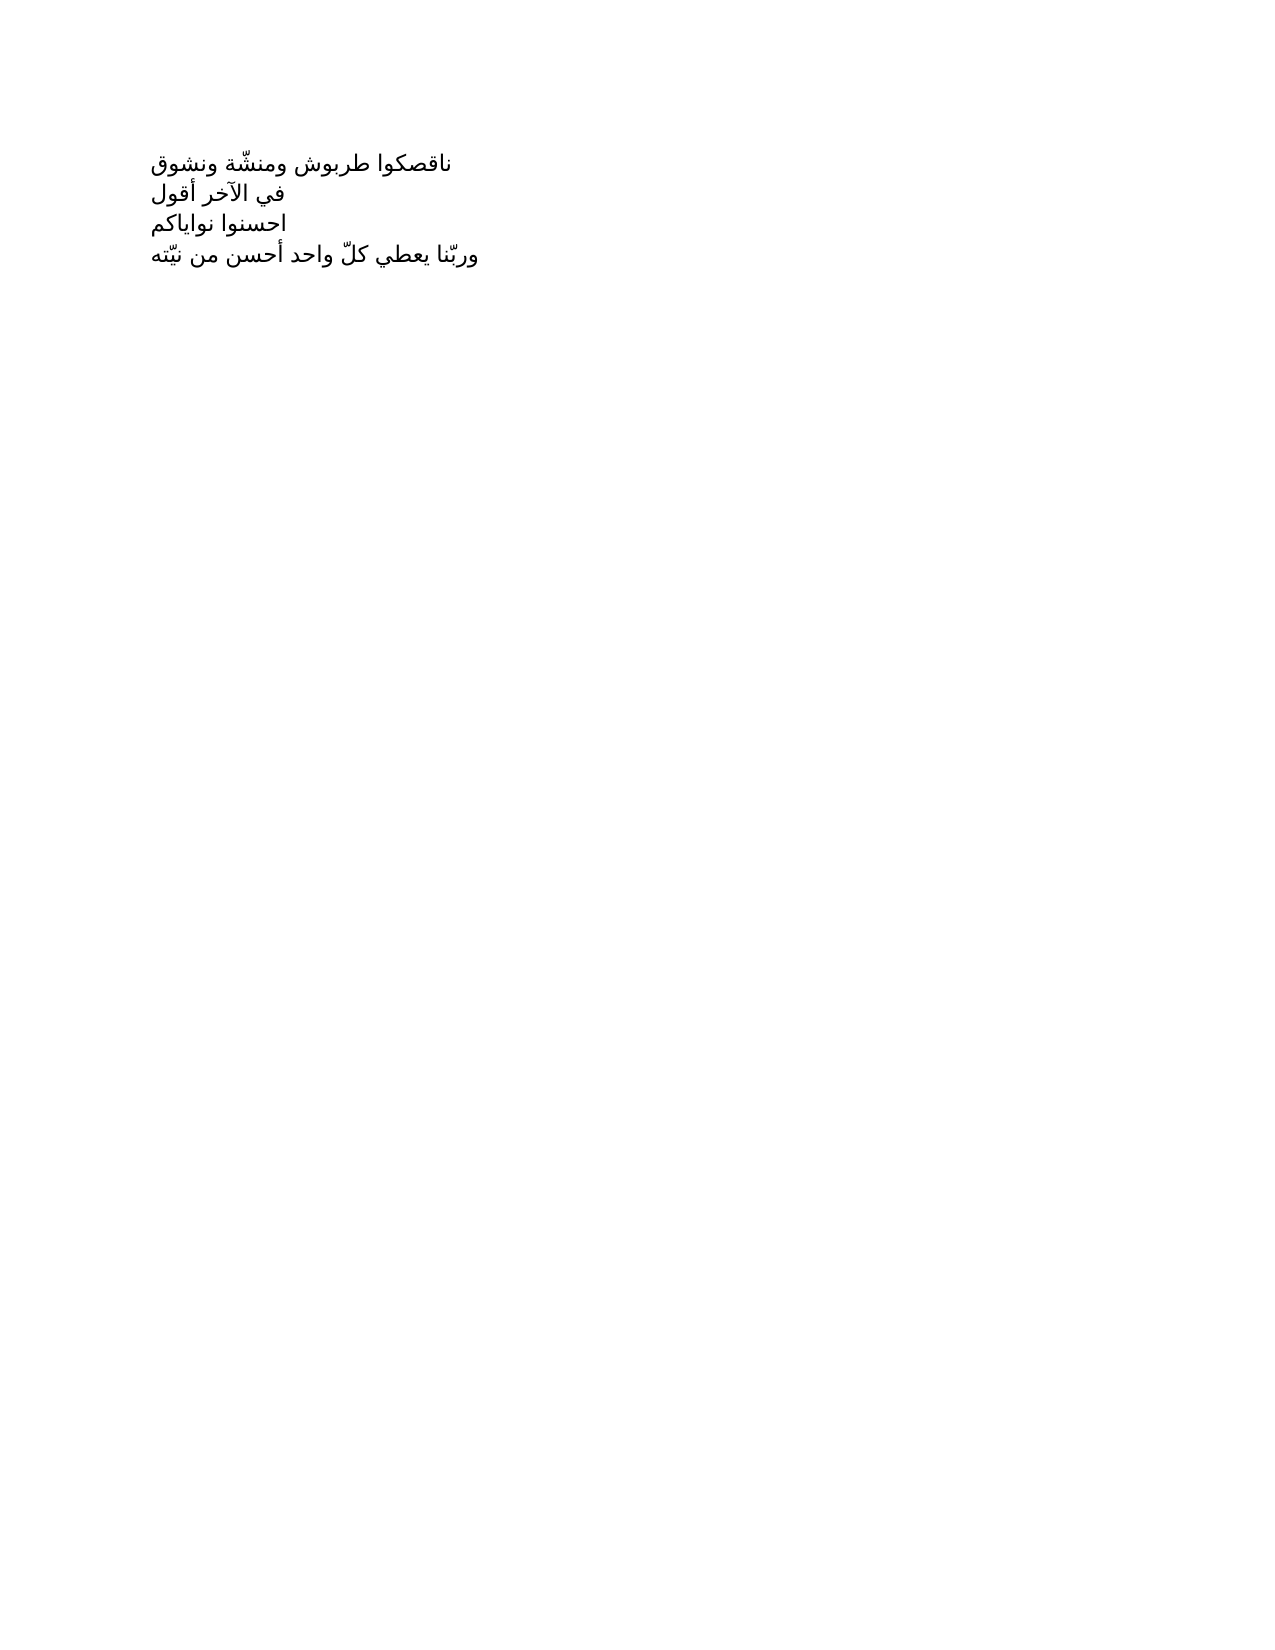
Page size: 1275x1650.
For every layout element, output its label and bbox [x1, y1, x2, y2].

text [150, 150, 1125, 267]
